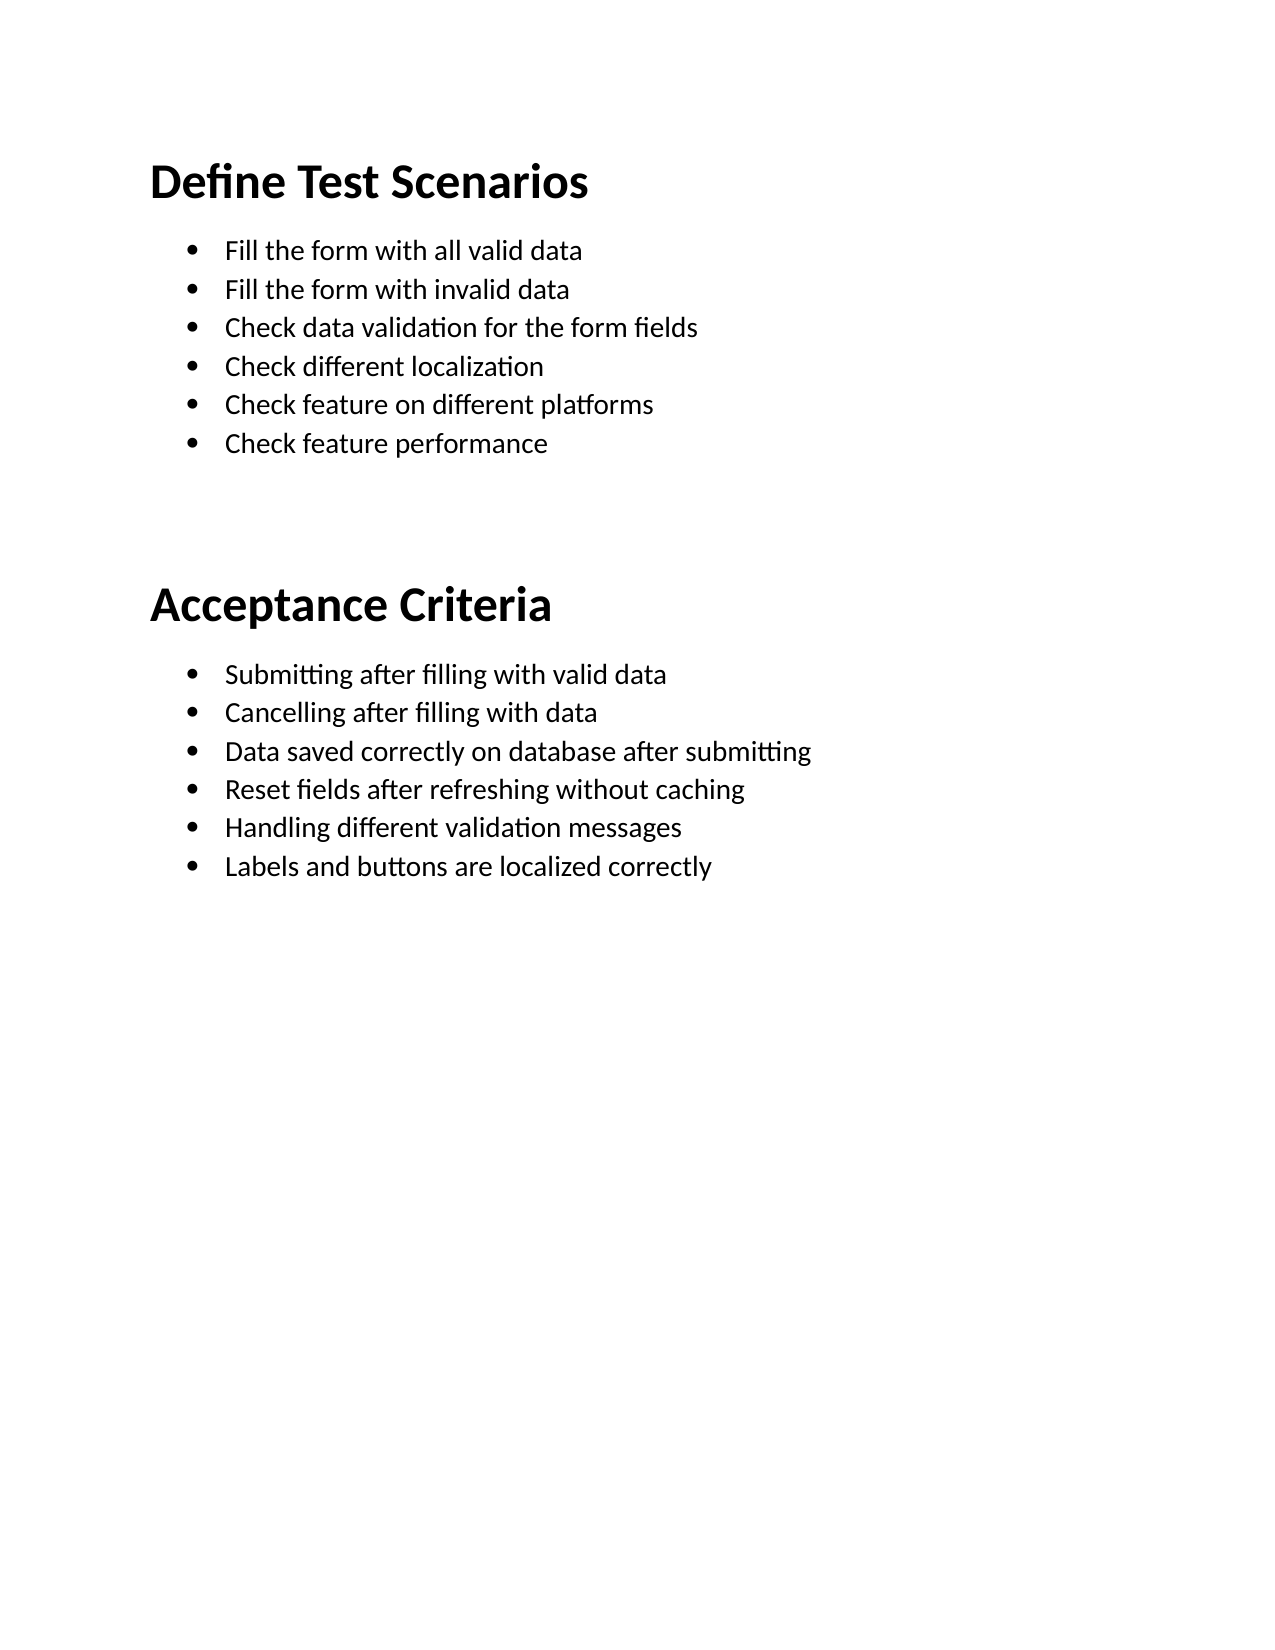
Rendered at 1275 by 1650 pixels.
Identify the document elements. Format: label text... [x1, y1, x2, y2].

text Define Test Scenarios [150, 150, 1125, 211]
list Check different localization [187, 348, 1125, 383]
list Check feature performance [187, 425, 1125, 460]
list Cancelling after filling with data [187, 694, 1125, 730]
list Data saved correctly on database after submitting [187, 733, 1125, 768]
list Fill the form with all valid data [187, 232, 1125, 268]
text Acceptance Criteria [150, 573, 1125, 634]
list Submitting after filling with valid data [187, 656, 1125, 691]
list Reset fields after refreshing without caching [187, 771, 1125, 807]
list Check data validation for the form fields [187, 309, 1125, 345]
list Check feature on different platforms [187, 386, 1125, 422]
list Labels and buttons are localized correctly [187, 848, 1125, 884]
list Fill the form with invalid data [187, 271, 1125, 307]
list Handling different validation messages [187, 809, 1125, 845]
